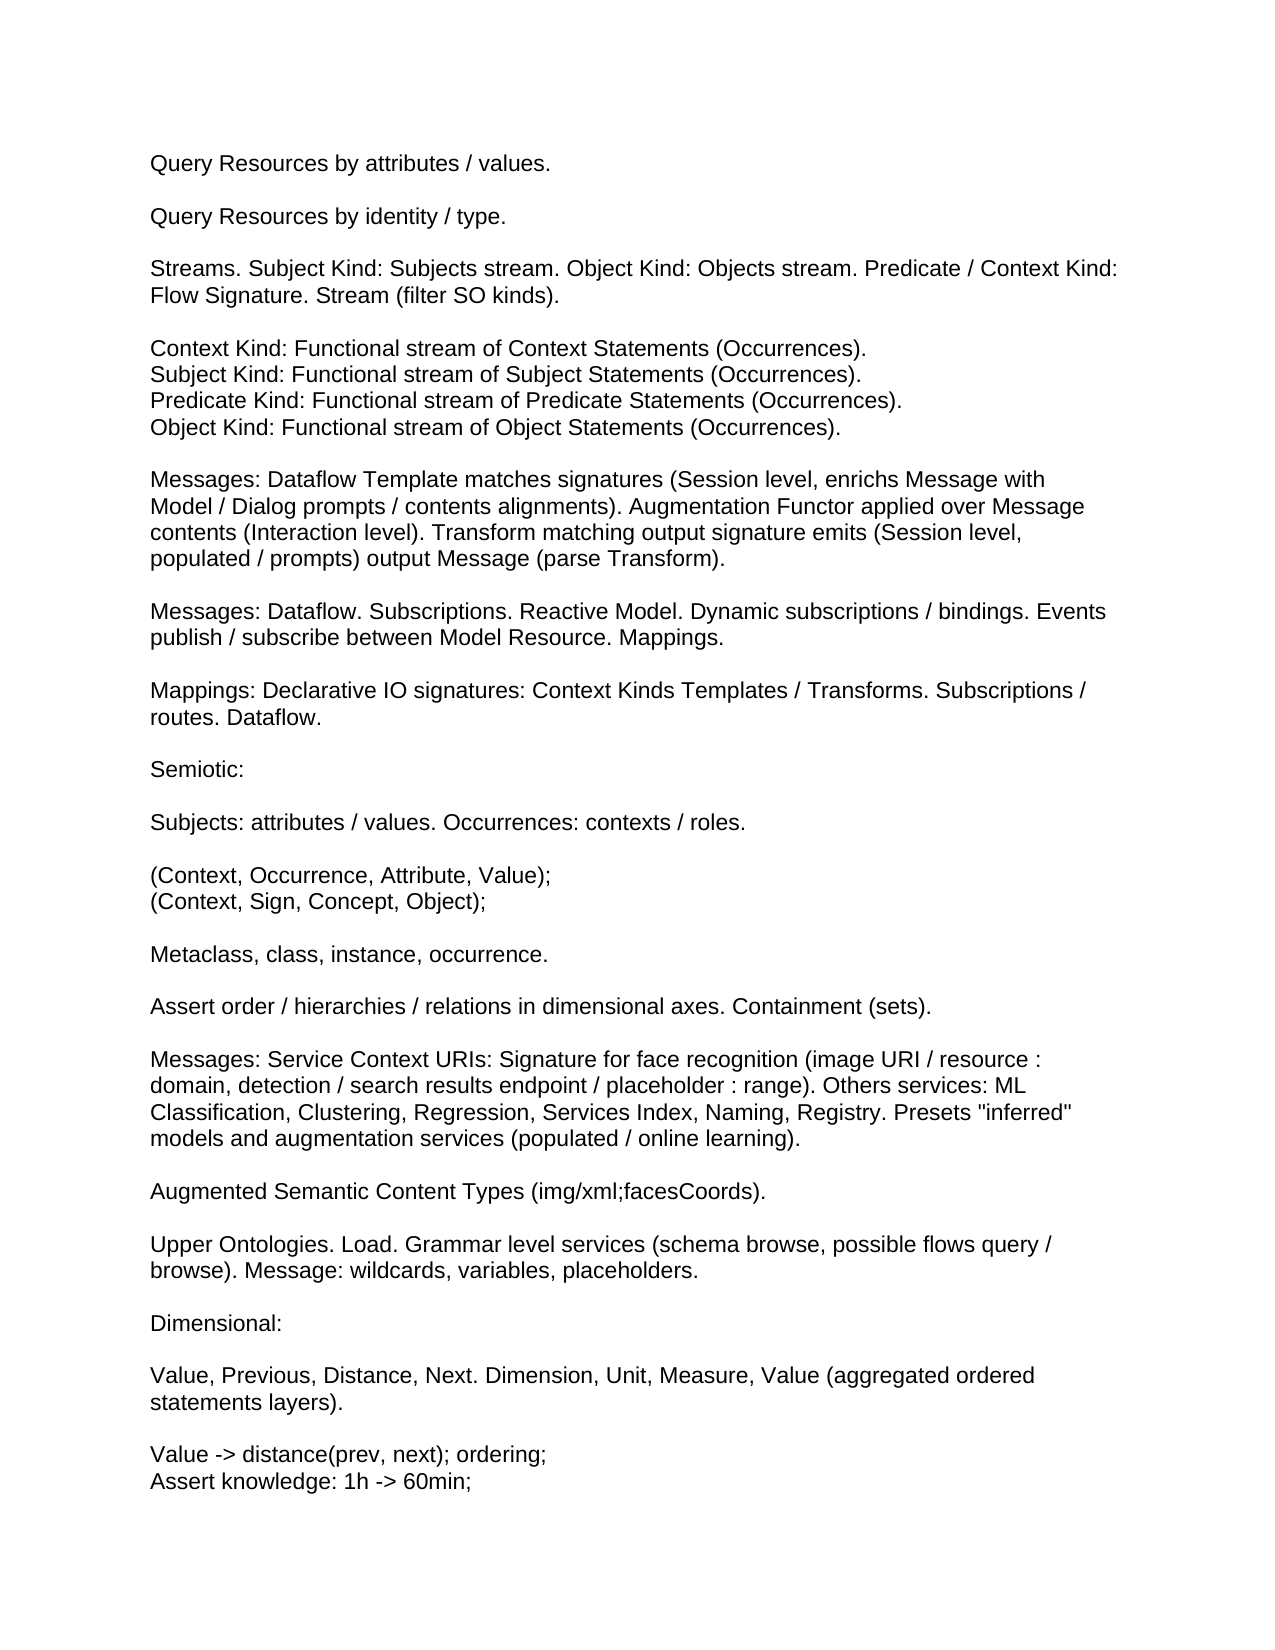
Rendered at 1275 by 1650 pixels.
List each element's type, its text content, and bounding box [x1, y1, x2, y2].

text Upper Ontologies. Load. Grammar level services (schema browse, possible flows query / browse). Message: wildcards, variables, placeholders. [150, 1231, 1125, 1283]
text (Context, Occurrence, Attribute, Value); [150, 862, 1125, 888]
text Messages: Dataflow Template matches signatures (Session level, enrichs Message with Model / Dialog prompts / contents alignments). Augmentation Functor applied over Message contents (Interaction level). Transform matching output signature emits (Session level, populated / prompts) output Message (parse Transform). [150, 466, 1125, 572]
text Messages: Dataflow. Subscriptions. Reactive Model. Dynamic subscriptions / bindings. Events publish / subscribe between Model Resource. Mappings. [150, 598, 1125, 651]
text Dimensional: [150, 1309, 1125, 1336]
text Assert order / hierarchies / relations in dimensional axes. Containment (sets). [150, 993, 1125, 1020]
text Value, Previous, Distance, Next. Dimension, Unit, Measure, Value (aggregated ordered statements layers). [150, 1362, 1125, 1415]
text Context Kind: Functional stream of Context Statements (Occurrences). [150, 334, 1125, 361]
text Subject Kind: Functional stream of Subject Statements (Occurrences). [150, 361, 1125, 387]
text Assert knowledge: 1h -> 60min; [150, 1468, 1125, 1494]
text (Context, Sign, Concept, Object); [150, 888, 1125, 914]
text Predicate Kind: Functional stream of Predicate Statements (Occurrences). [150, 387, 1125, 413]
text Metaclass, class, instance, occurrence. [150, 941, 1125, 967]
text Semiotic: [150, 756, 1125, 782]
text Streams. Subject Kind: Subjects stream. Object Kind: Objects stream. Predicate / Context Kind: Flow Signature. Stream (filter SO kinds). [150, 255, 1125, 308]
text Query Resources by identity / type. [150, 203, 1125, 229]
text Object Kind: Functional stream of Object Statements (Occurrences). [150, 413, 1125, 440]
text Value -> distance(prev, next); ordering; [150, 1441, 1125, 1468]
text Query Resources by attributes / values. [150, 150, 1125, 176]
text Mappings: Declarative IO signatures: Context Kinds Templates / Transforms. Subscriptions / routes. Dataflow. [150, 677, 1125, 730]
text Messages: Service Context URIs: Signature for face recognition (image URI / resource : domain, detection / search results endpoint / placeholder : range). Others services: ML Classification, Clustering, Regression, Services Index, Naming, Registry. Presets "inferred" models and augmentation services (populated / online learning). [150, 1046, 1125, 1151]
text Augmented Semantic Content Types (img/xml;facesCoords). [150, 1178, 1125, 1204]
text Subjects: attributes / values. Occurrences: contexts / roles. [150, 809, 1125, 835]
